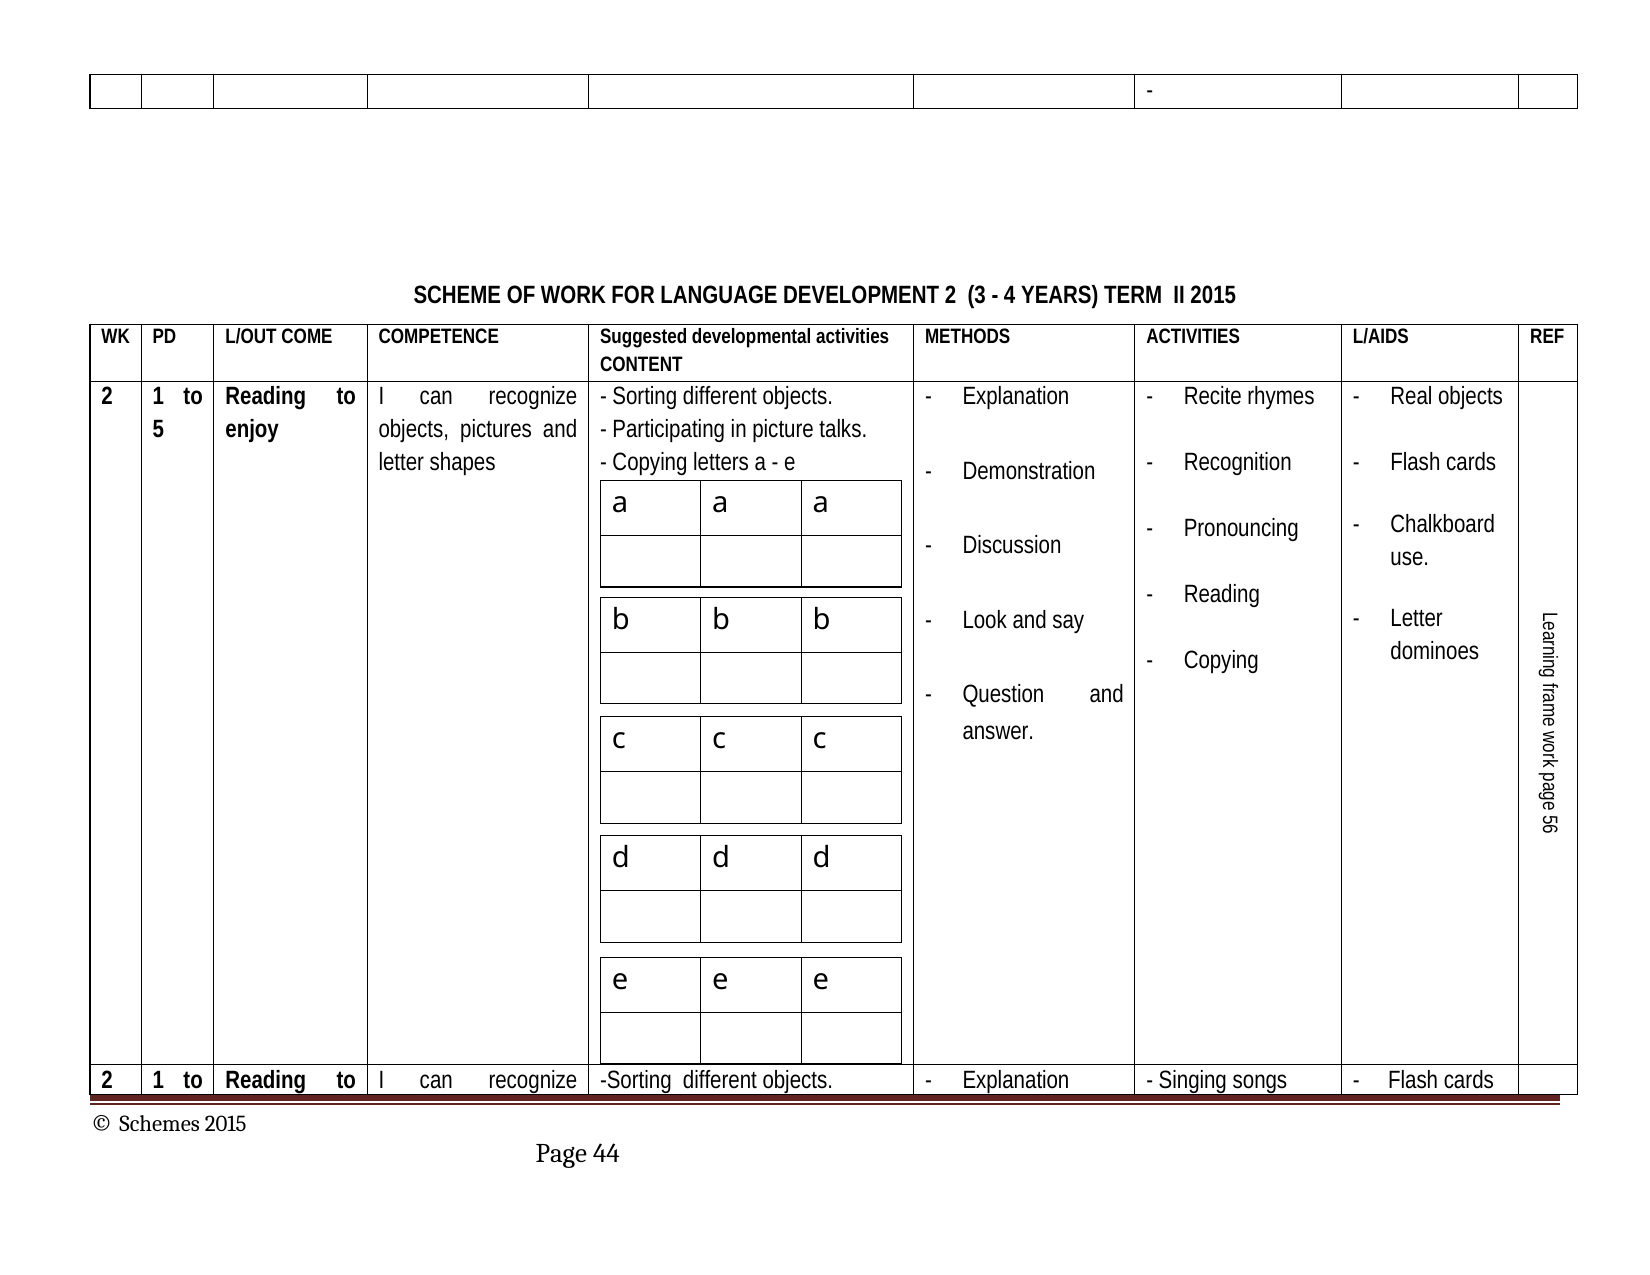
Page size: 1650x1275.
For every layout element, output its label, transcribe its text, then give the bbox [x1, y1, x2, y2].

table_header WK [91, 325, 141, 381]
table_cell [1519, 75, 1577, 108]
table_cell [1342, 75, 1518, 108]
table_cell [368, 75, 588, 108]
table_header METHODS [914, 325, 1134, 381]
table_cell 1 to 5 [142, 1065, 213, 1094]
table_header L/OUT COME [214, 325, 367, 381]
table_header COMPETENCE [368, 325, 588, 381]
table_cell Reading to enjoy [214, 382, 367, 1064]
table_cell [368, 1065, 588, 1094]
table_header PD [142, 325, 213, 381]
table_cell Recite rhymes Recognition Pronouncing Reading Copying [1135, 382, 1341, 1064]
table_cell 2 [91, 382, 141, 1064]
table_cell [589, 75, 913, 108]
table_header Suggested developmental activities CONTENT [589, 325, 913, 381]
table_cell [1135, 75, 1341, 108]
table_cell [214, 75, 367, 108]
table_cell I can recognize objects, pictures and letter shapes [368, 382, 588, 1064]
table_cell [142, 75, 213, 108]
text SCHEME OF WORK FOR LANGUAGE DEVELOPMENT 2 (3 - 4 YEARS) TERM II 2015 [90, 281, 1560, 309]
table_cell 2 [91, 1065, 141, 1094]
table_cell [914, 1065, 1134, 1094]
table_cell Reading to enjoy [214, 1065, 367, 1094]
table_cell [1135, 1065, 1341, 1094]
table_cell - Sorting different objects. - Participating in picture talks. - Copying letters a - e [589, 382, 913, 1064]
table_cell [1519, 1065, 1577, 1094]
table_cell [1342, 1065, 1518, 1094]
table_cell Explanation Demonstration Discussion Look and say Question and answer. [914, 382, 1134, 1064]
table_cell 1 to 5 [142, 382, 213, 1064]
table_cell Learning frame work page 56 [1519, 382, 1577, 1064]
table_cell Real objects Flash cards Chalkboard use. Letter dominoes [1342, 382, 1518, 1064]
table_cell [914, 75, 1134, 108]
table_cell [589, 1065, 913, 1094]
table_header REF [1519, 325, 1577, 381]
table_header L/AIDS [1342, 325, 1518, 381]
table_cell [91, 75, 141, 108]
table_header ACTIVITIES [1135, 325, 1341, 381]
